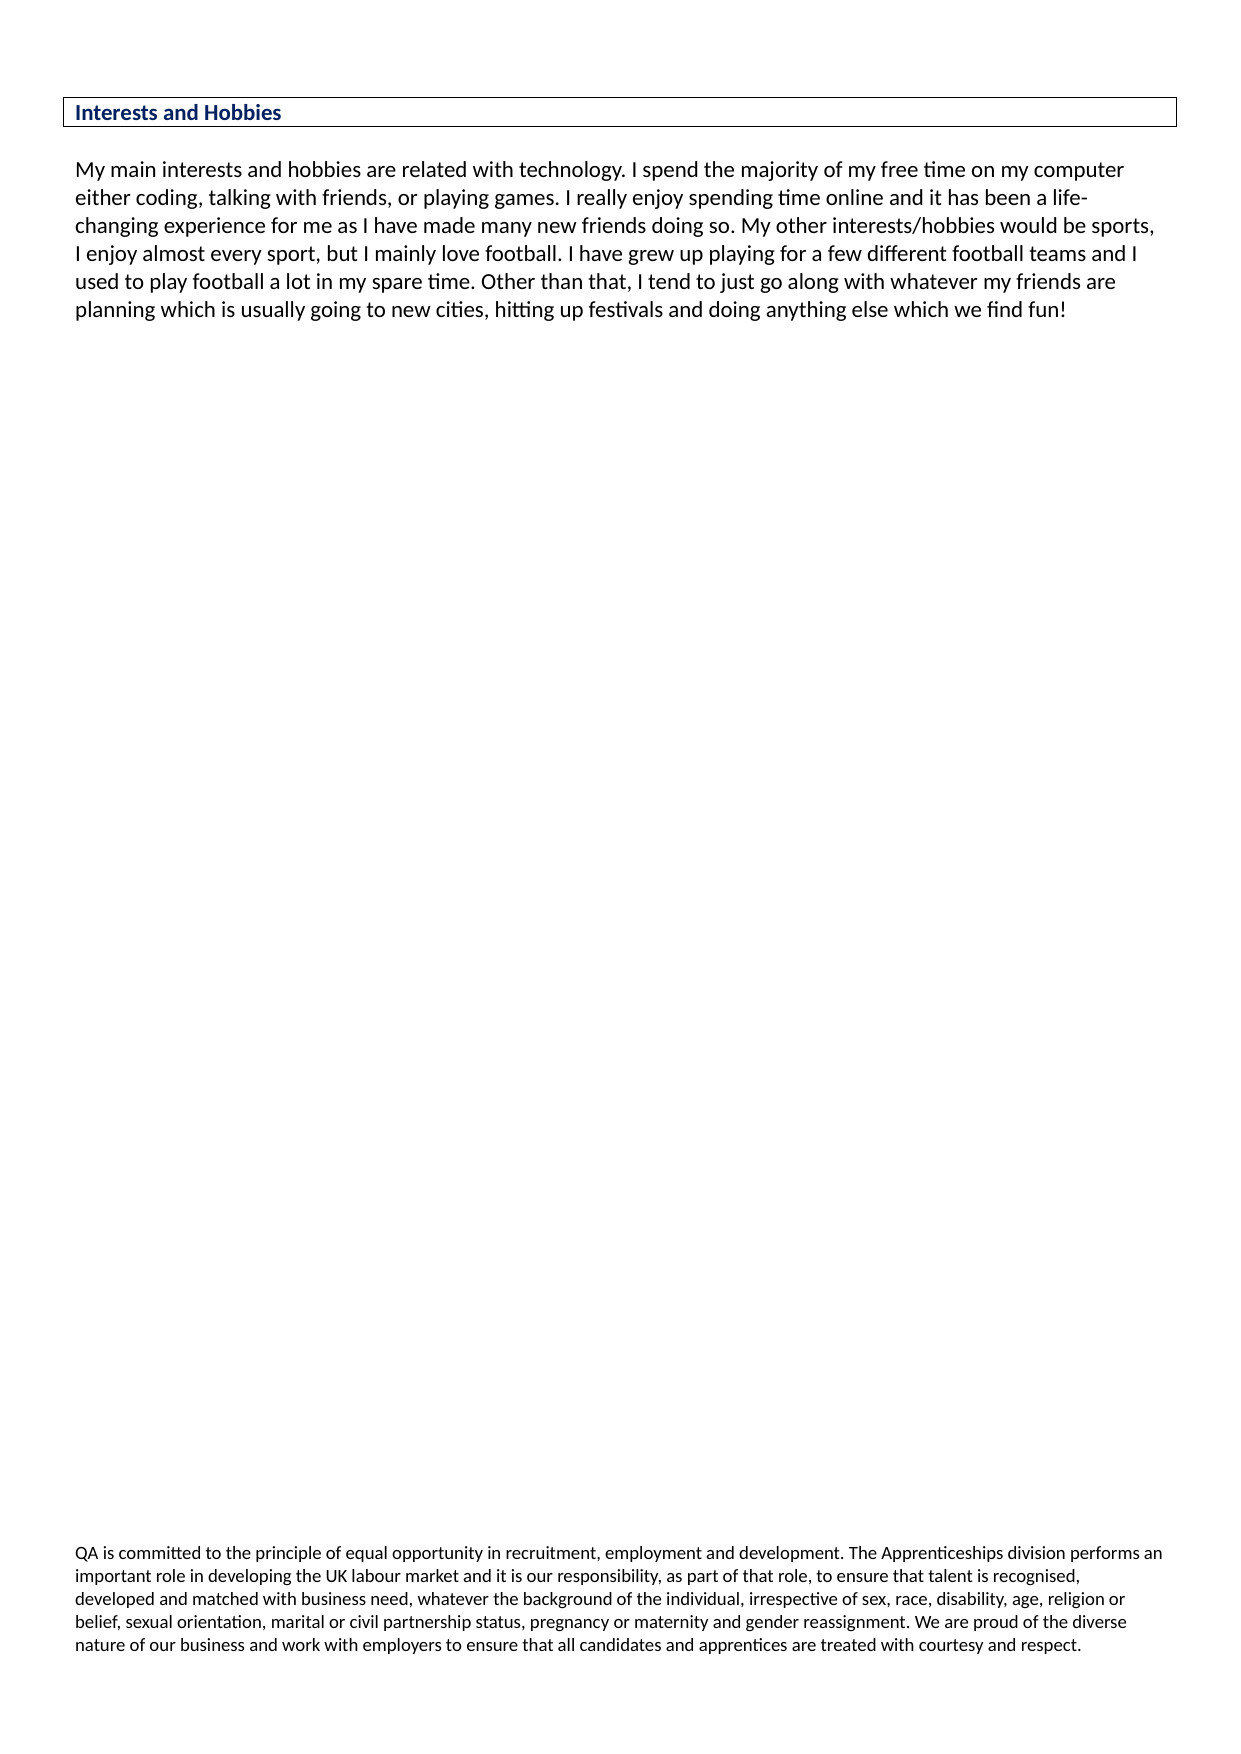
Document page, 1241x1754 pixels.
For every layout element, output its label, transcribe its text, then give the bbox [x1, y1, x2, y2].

text My main interests and hobbies are related with technology. I spend the majority of my free time on my computer either coding, talking with friends, or playing games. I really enjoy spending time online and it has been a life-changing experience for me as I have made many new friends doing so. My other interests/hobbies would be sports, I enjoy almost every sport, but I mainly love football. I have grew up playing for a few different football teams and I used to play football a lot in my spare time. Other than that, I tend to just go along with whatever my friends are planning which is usually going to new cities, hitting up festivals and doing anything else which we find fun! [75, 155, 1165, 323]
table_header Interests and Hobbies [64, 98, 1176, 126]
